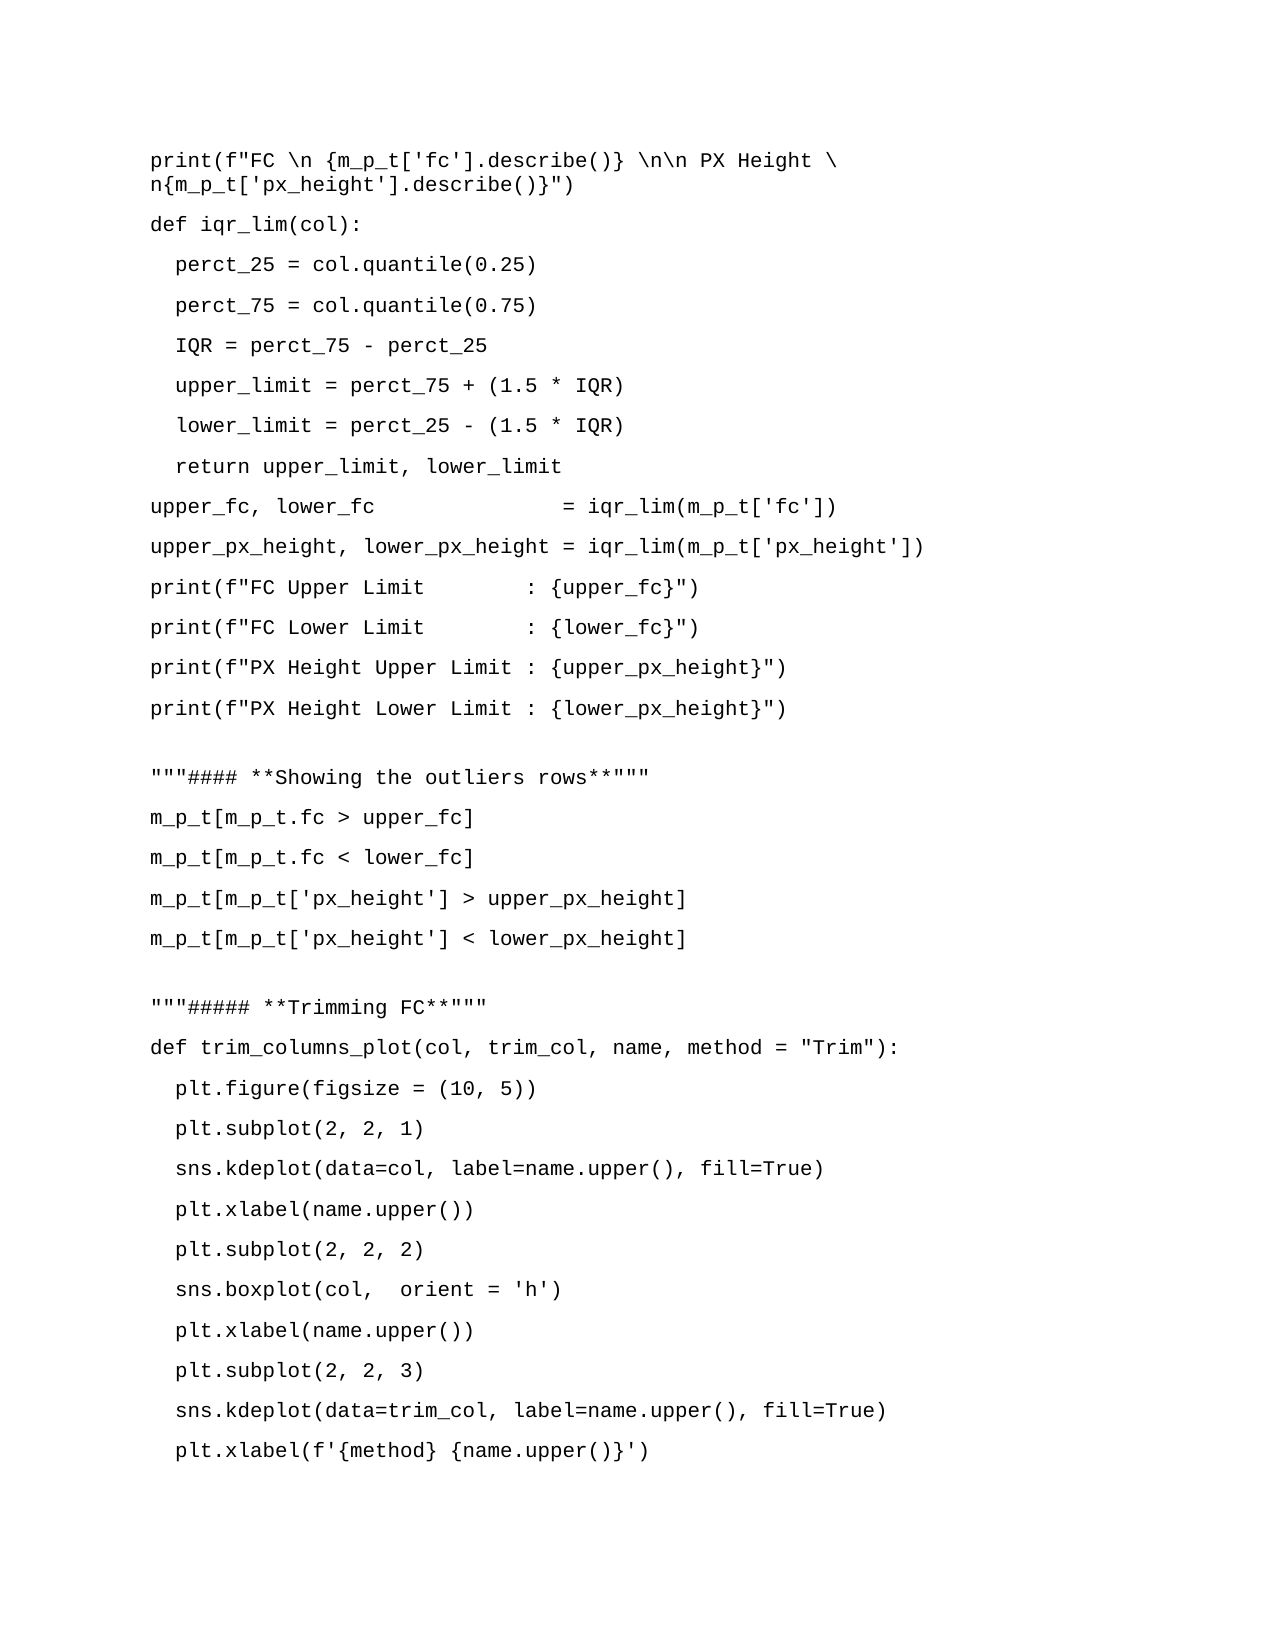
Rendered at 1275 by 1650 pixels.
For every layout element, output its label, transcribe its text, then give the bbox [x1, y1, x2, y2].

text m_p_t[m_p_t['px_height'] > upper_px_height] [150, 888, 1125, 911]
text m_p_t[m_p_t.fc < lower_fc] [150, 847, 1125, 871]
text IQR = perct_75 - perct_25 [150, 335, 1125, 358]
text m_p_t[m_p_t.fc > upper_fc] [150, 807, 1125, 831]
text """#### **Showing the outliers rows**""" [150, 767, 1125, 790]
text print(f"PX Height Upper Limit : {upper_px_height}") [150, 657, 1125, 681]
text plt.subplot(2, 2, 2) [150, 1239, 1125, 1263]
text plt.xlabel(name.upper()) [150, 1199, 1125, 1222]
text print(f"FC \n {m_p_t['fc'].describe()} \n\n PX Height \n{m_p_t['px_height'].describe()}") [150, 150, 1125, 197]
text def trim_columns_plot(col, trim_col, name, method = "Trim"): [150, 1037, 1125, 1061]
text m_p_t[m_p_t['px_height'] < lower_px_height] [150, 928, 1125, 952]
text print(f"FC Lower Limit : {lower_fc}") [150, 617, 1125, 641]
text plt.xlabel(name.upper()) [150, 1319, 1125, 1343]
text def iqr_lim(col): [150, 214, 1125, 238]
text return upper_limit, lower_limit [150, 456, 1125, 479]
text upper_limit = perct_75 + (1.5 * IQR) [150, 375, 1125, 399]
text sns.kdeplot(data=col, label=name.upper(), fill=True) [150, 1158, 1125, 1182]
text sns.kdeplot(data=trim_col, label=name.upper(), fill=True) [150, 1400, 1125, 1424]
text print(f"FC Upper Limit : {upper_fc}") [150, 577, 1125, 600]
text sns.boxplot(col, orient = 'h') [150, 1279, 1125, 1303]
text plt.figure(figsize = (10, 5)) [150, 1078, 1125, 1101]
text plt.subplot(2, 2, 3) [150, 1360, 1125, 1383]
text perct_75 = col.quantile(0.75) [150, 294, 1125, 318]
text lower_limit = perct_25 - (1.5 * IQR) [150, 416, 1125, 439]
text perct_25 = col.quantile(0.25) [150, 254, 1125, 278]
text upper_fc, lower_fc = iqr_lim(m_p_t['fc']) [150, 496, 1125, 520]
text plt.xlabel(f'{method} {name.upper()}') [150, 1441, 1125, 1464]
text plt.subplot(2, 2, 1) [150, 1118, 1125, 1142]
text print(f"PX Height Lower Limit : {lower_px_height}") [150, 698, 1125, 721]
text upper_px_height, lower_px_height = iqr_lim(m_p_t['px_height']) [150, 536, 1125, 560]
text """##### **Trimming FC**""" [150, 997, 1125, 1021]
